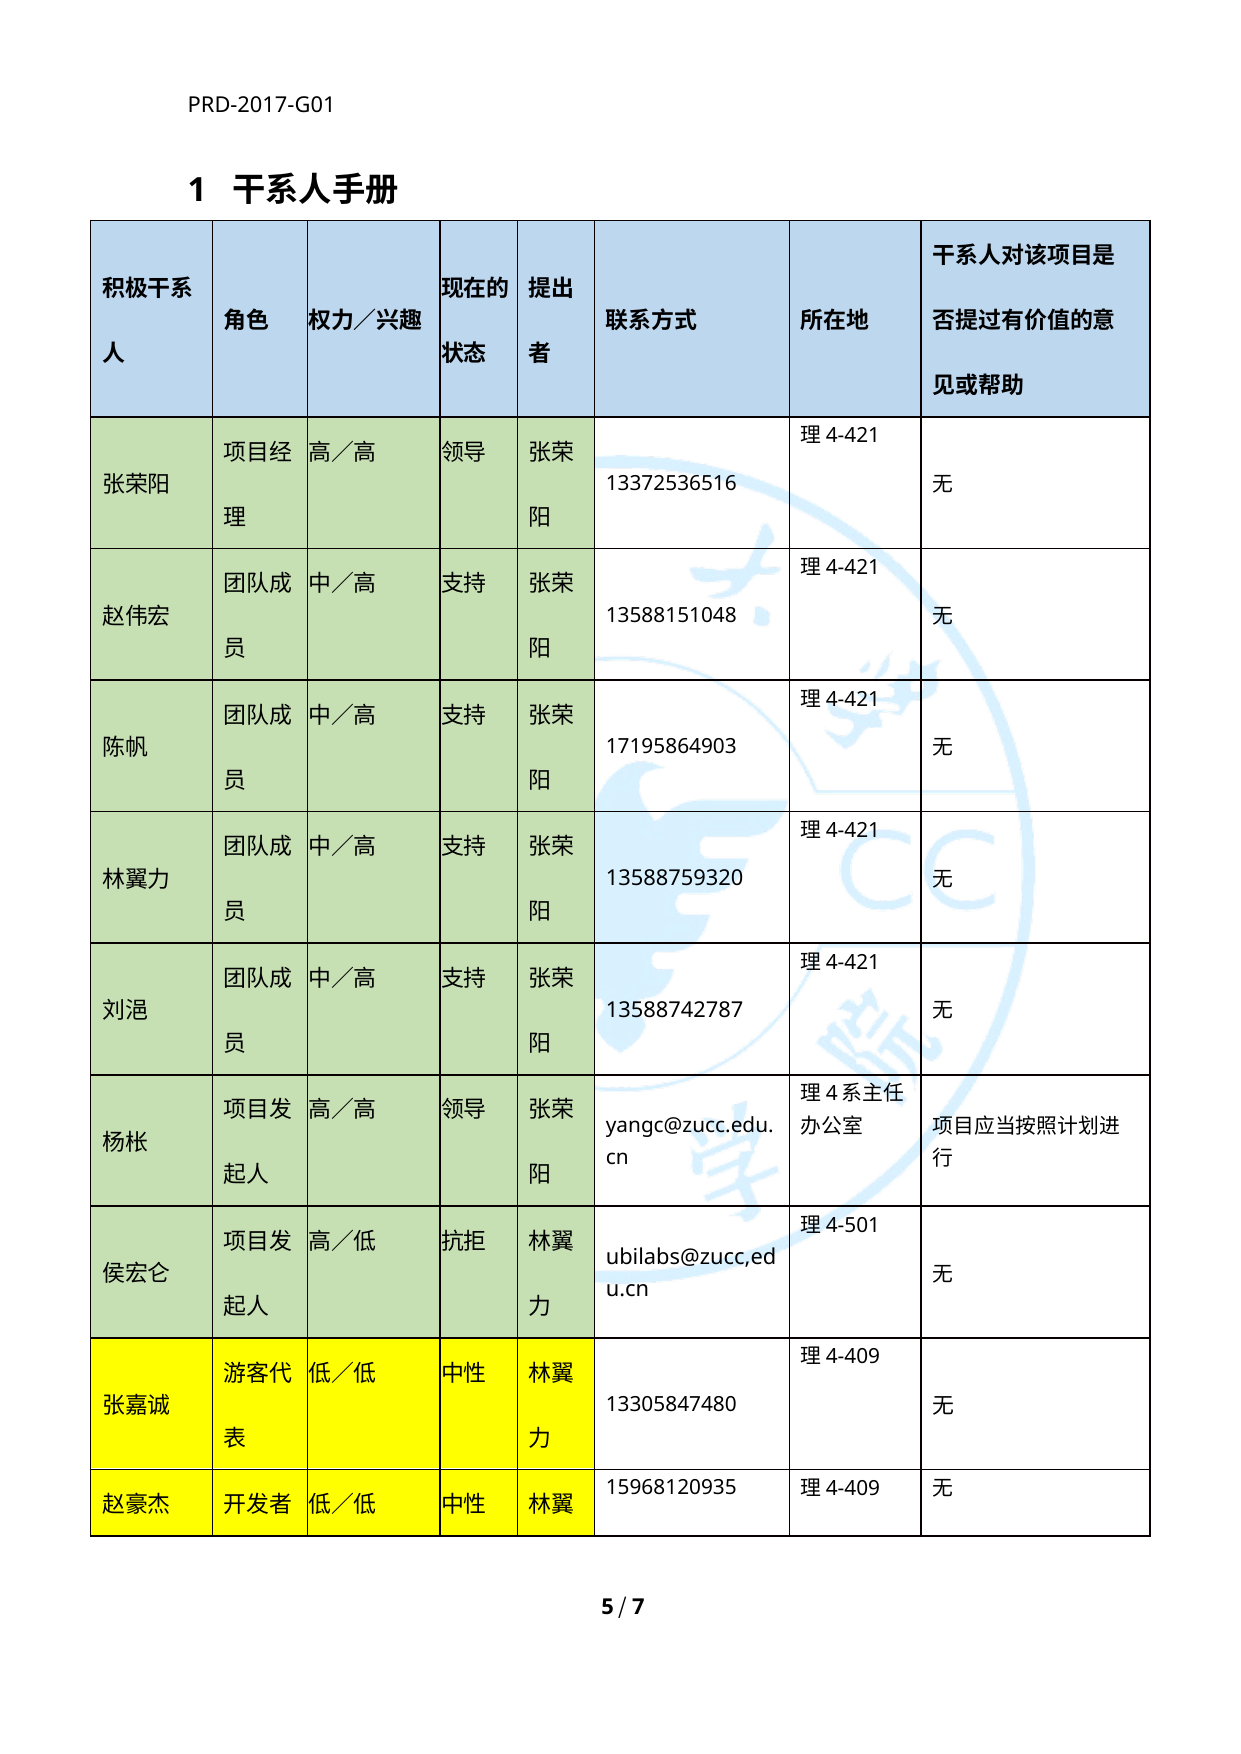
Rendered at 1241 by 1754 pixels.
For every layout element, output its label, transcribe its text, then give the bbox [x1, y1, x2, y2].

table_header 干系人对该项目是否提过有价值的意见或帮助 [922, 221, 1149, 416]
table_cell 张荣阳 [518, 418, 594, 548]
table_cell 林翼力 [518, 1470, 594, 1535]
table_cell 支持 [441, 812, 517, 942]
table_cell 项目发起人 [213, 1207, 307, 1337]
table_cell 13588742787 [595, 944, 789, 1074]
table_cell 抗拒 [441, 1207, 517, 1337]
table_cell 开发者代表 [213, 1470, 307, 1535]
table_cell 领导 [441, 1076, 517, 1205]
text 干系人手册 [187, 154, 1053, 219]
table_cell 杨枨 [91, 1076, 212, 1205]
table_cell 理4-409 [790, 1339, 920, 1468]
table_cell 理4-421 [790, 418, 920, 548]
table_cell 林翼力 [518, 1339, 594, 1468]
table_cell 支持 [441, 549, 517, 679]
table_cell 13372536516 [595, 418, 789, 548]
table_cell 林翼力 [518, 1207, 594, 1337]
table_cell 团队成员 [213, 944, 307, 1074]
table_cell 无 [922, 1207, 1149, 1337]
table_cell 理4-421 [790, 549, 920, 679]
table_cell 张荣阳 [518, 549, 594, 679]
table_cell 赵豪杰 [91, 1470, 212, 1535]
table_cell 侯宏仑 [91, 1207, 212, 1337]
table_cell 项目经理 [213, 418, 307, 548]
table_cell 中／高 [308, 549, 439, 679]
table_cell 支持 [441, 944, 517, 1074]
table_cell yangc@zucc.edu.cn [595, 1076, 789, 1205]
table_cell 高／高 [308, 1076, 439, 1205]
table_cell 15968120935 [595, 1470, 789, 1535]
table_cell 张嘉诚 [91, 1339, 212, 1468]
table_cell 低／低 [308, 1470, 439, 1535]
table_cell 13588151048 [595, 549, 789, 679]
table_cell 无 [922, 681, 1149, 811]
table_header 联系方式 [595, 221, 789, 416]
table_cell 领导 [441, 418, 517, 548]
table_cell 团队成员 [213, 681, 307, 811]
table_cell 刘浥 [91, 944, 212, 1074]
table_cell 张荣阳 [91, 418, 212, 548]
table_cell 游客代表 [213, 1339, 307, 1468]
table_cell 低／低 [308, 1339, 439, 1468]
table_cell 中性 [441, 1470, 517, 1535]
table_cell 无 [922, 1470, 1149, 1535]
table_cell 理4系主任办公室 [790, 1076, 920, 1205]
table_cell 林翼力 [91, 812, 212, 942]
table_cell 无 [922, 1339, 1149, 1468]
table_cell 张荣阳 [518, 944, 594, 1074]
table_cell 无 [922, 944, 1149, 1074]
table_cell 13588759320 [595, 812, 789, 942]
table_cell 理4-409 [790, 1470, 920, 1535]
table_cell 项目应当按照计划进行 [922, 1076, 1149, 1205]
table_cell 理4-501 [790, 1207, 920, 1337]
table_header 所在地 [790, 221, 920, 416]
table_header 权力／兴趣 [308, 221, 439, 416]
table_header 角色 [213, 221, 307, 416]
table_cell 团队成员 [213, 549, 307, 679]
table_cell 中／高 [308, 944, 439, 1074]
table_cell 理4-421 [790, 812, 920, 942]
table_cell 无 [922, 418, 1149, 548]
table_cell 张荣阳 [518, 812, 594, 942]
table_cell 张荣阳 [518, 1076, 594, 1205]
table_cell 中／高 [308, 681, 439, 811]
table_cell 赵伟宏 [91, 549, 212, 679]
table_cell 17195864903 [595, 681, 789, 811]
table_cell 高／低 [308, 1207, 439, 1337]
table_cell 无 [922, 549, 1149, 679]
table_cell 项目发起人 [213, 1076, 307, 1205]
table_cell 中性 [441, 1339, 517, 1468]
table_cell 13305847480 [595, 1339, 789, 1468]
table_cell 支持 [441, 681, 517, 811]
table_header 现在的状态 [441, 221, 517, 416]
table_cell 无 [922, 812, 1149, 942]
table_cell 陈帆 [91, 681, 212, 811]
table_header 提出者 [518, 221, 594, 416]
table_cell 中／高 [308, 812, 439, 942]
table_cell 理4-421 [790, 681, 920, 811]
table_cell 理4-421 [790, 944, 920, 1074]
table_cell 张荣阳 [518, 681, 594, 811]
table_cell 团队成员 [213, 812, 307, 942]
table_header 积极干系人 [91, 221, 212, 416]
table_cell ubilabs@zucc,edu.cn [595, 1207, 789, 1337]
table_cell 高／高 [308, 418, 439, 548]
